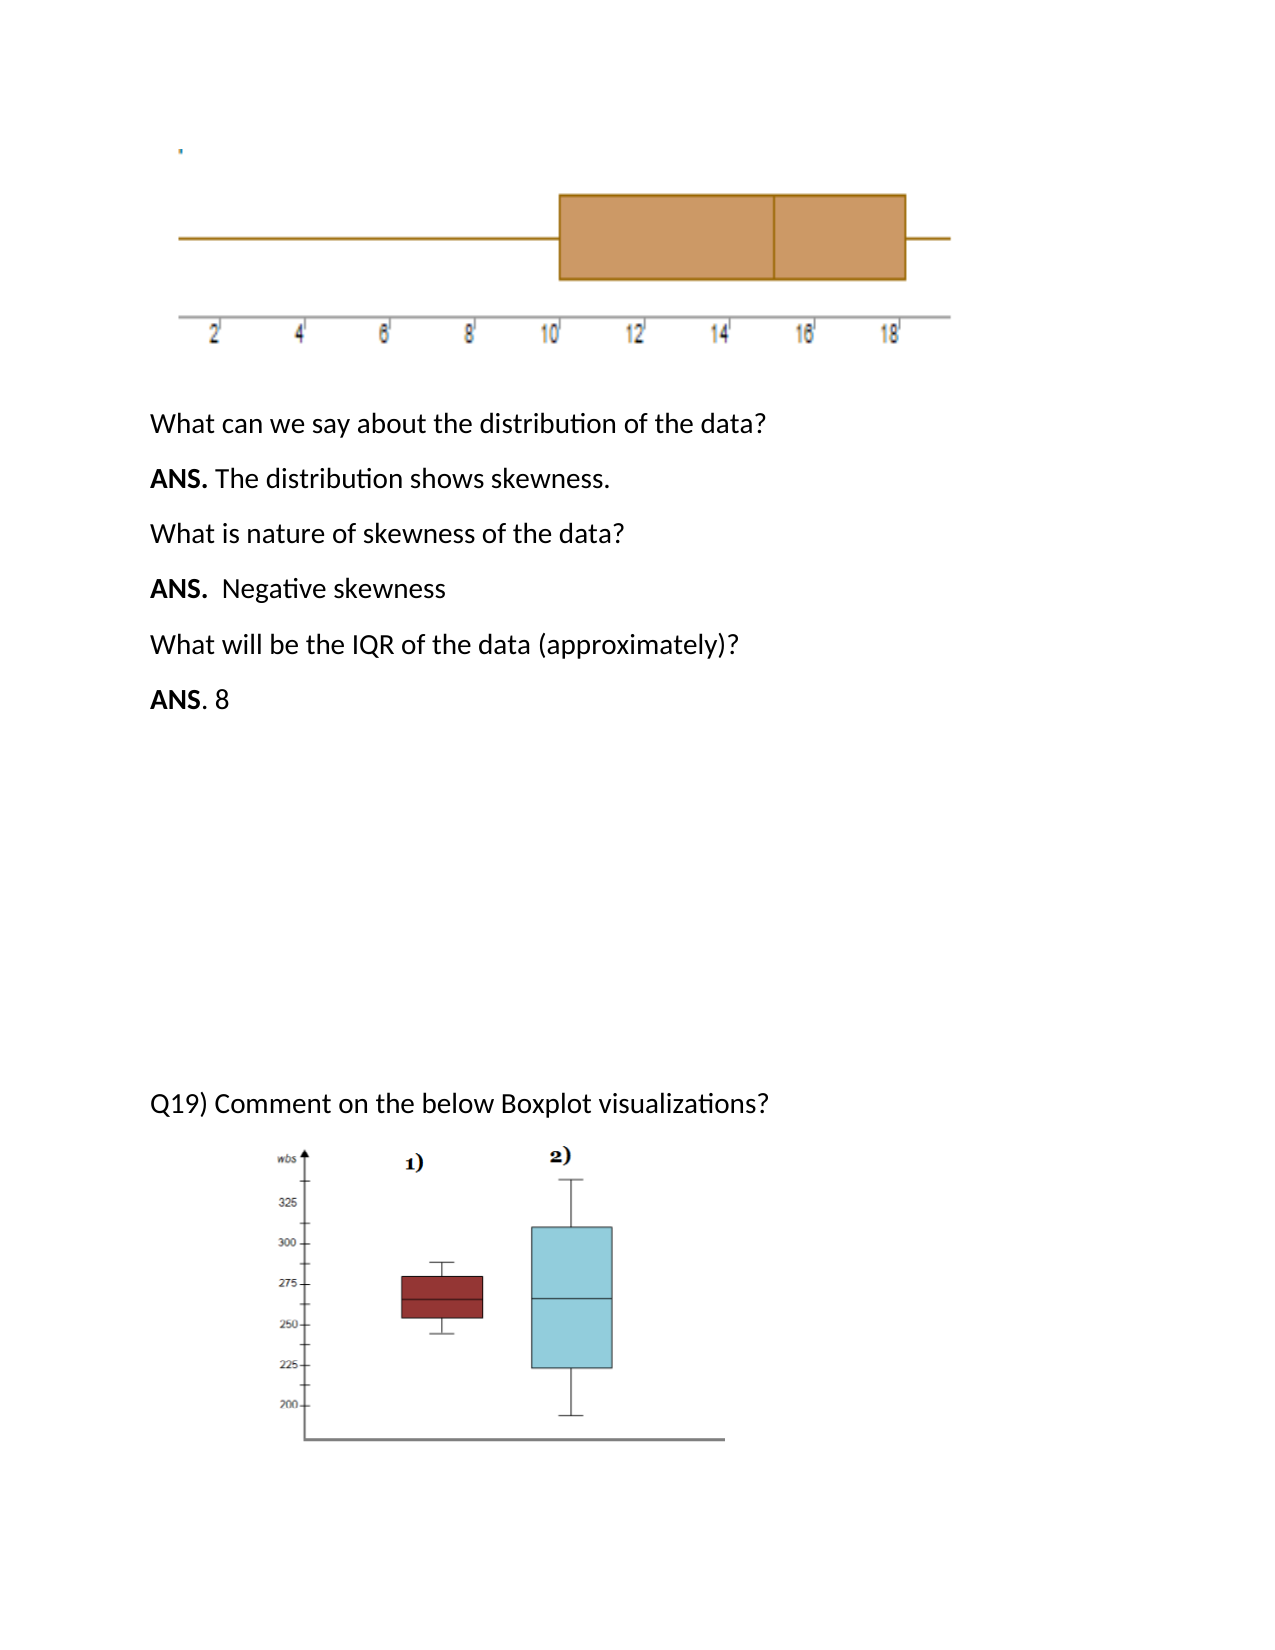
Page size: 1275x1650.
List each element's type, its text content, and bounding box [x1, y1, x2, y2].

text ANS. Negative skewness [150, 571, 1125, 606]
text What will be the IQR of the data (approximately)? [150, 626, 1125, 661]
text ANS. The distribution shows skewness. [150, 460, 1125, 496]
text Q19) Comment on the below Boxplot visualizations? [150, 1085, 1125, 1120]
text ANS. 8 [150, 681, 1125, 862]
text What can we say about the distribution of the data? [150, 405, 1125, 441]
picture [150, 1139, 728, 1494]
picture [150, 149, 1067, 387]
text What is nature of skewness of the data? [150, 516, 1125, 551]
